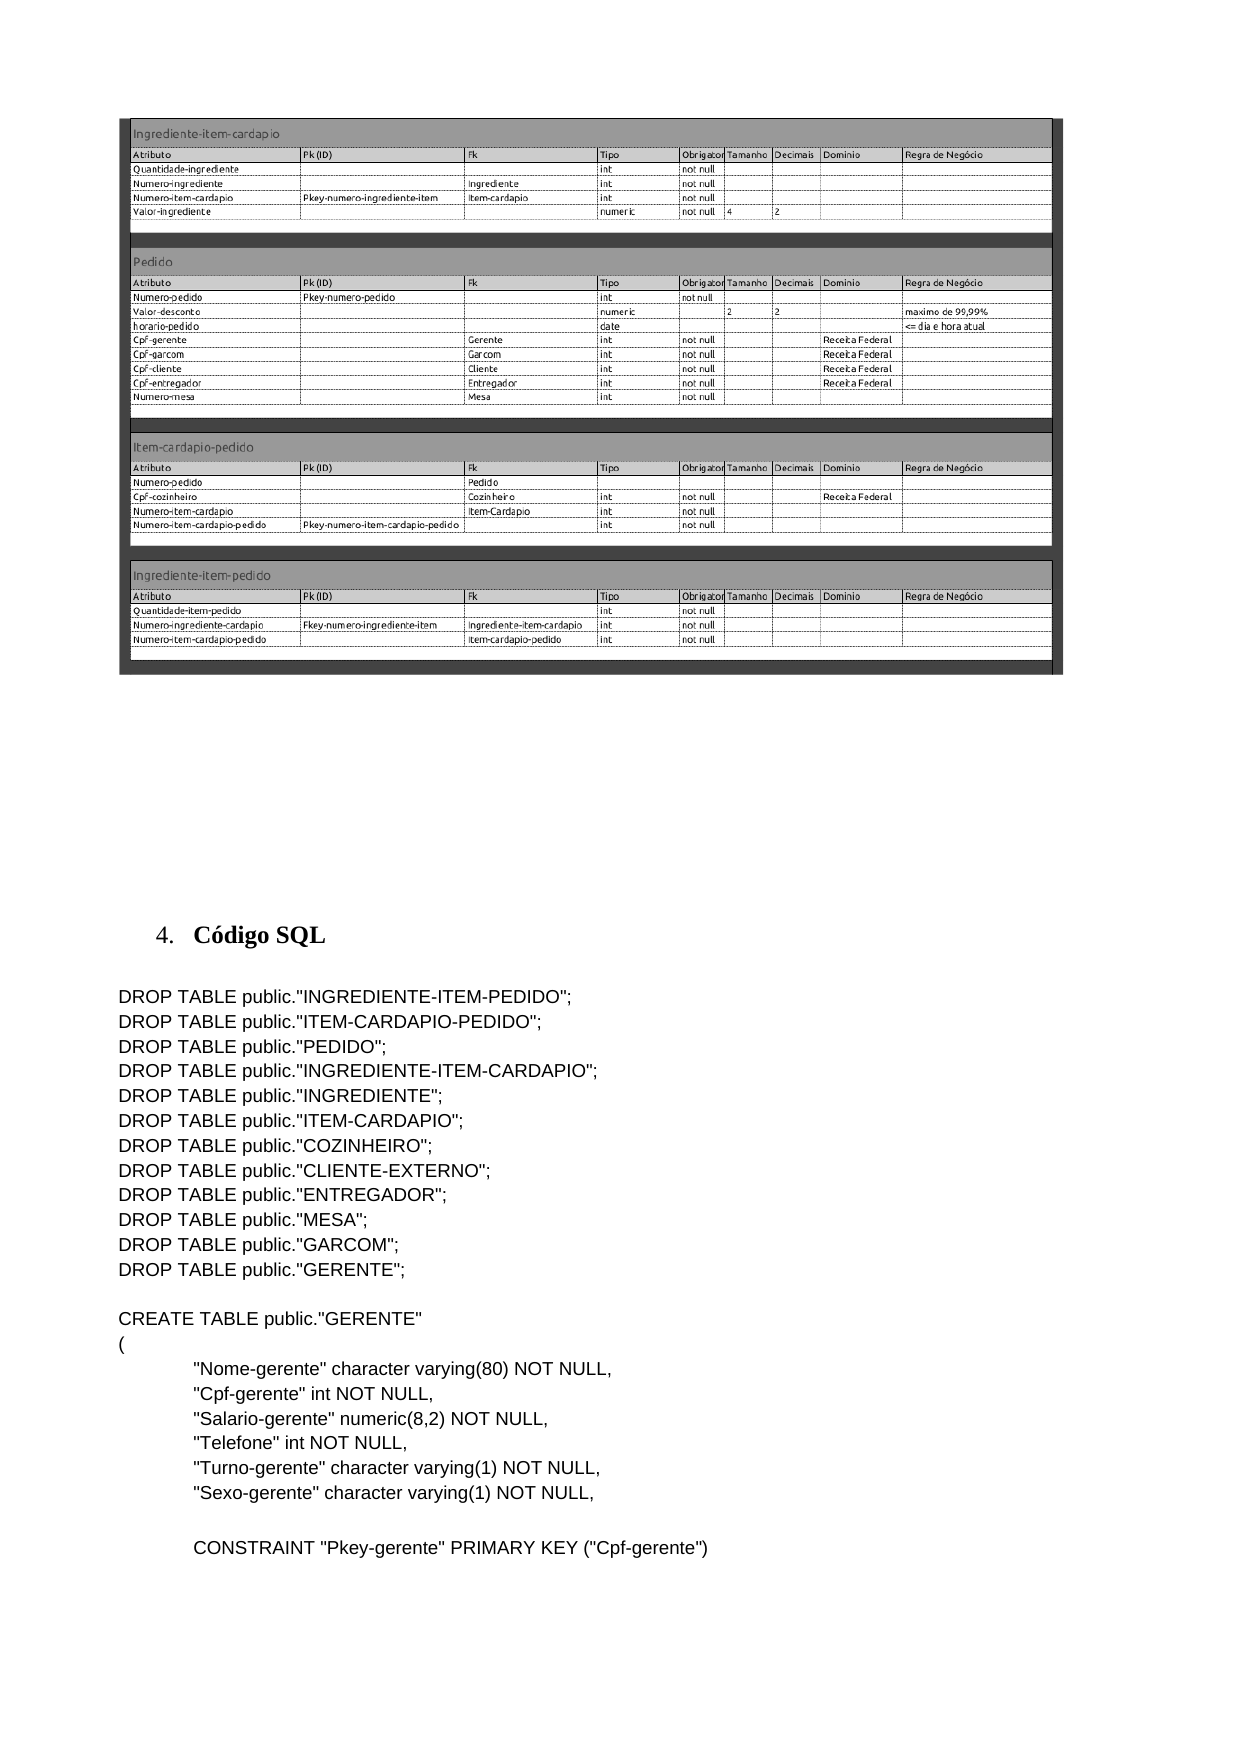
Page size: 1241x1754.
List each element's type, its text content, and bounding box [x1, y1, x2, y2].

text DROP TABLE public."GERENTE"; [118, 1258, 1055, 1280]
text DROP TABLE public."PEDIDO"; [118, 1035, 1055, 1057]
text DROP TABLE public."INGREDIENTE"; [118, 1085, 1055, 1107]
text "Sexo-gerente" character varying(1) NOT NULL, [118, 1482, 1055, 1503]
text DROP TABLE public."GARCOM"; [118, 1234, 1055, 1255]
list Código SQL [156, 920, 1055, 948]
text "Salario-gerente" numeric(8,2) NOT NULL, [118, 1407, 1055, 1429]
text CREATE TABLE public."GERENTE" [118, 1308, 1055, 1330]
text DROP TABLE public."INGREDIENTE-ITEM-CARDAPIO"; [118, 1060, 1055, 1082]
text "Cpf-gerente" int NOT NULL, [118, 1382, 1055, 1404]
text DROP TABLE public."COZINHEIRO"; [118, 1134, 1055, 1156]
text "Turno-gerente" character varying(1) NOT NULL, [118, 1457, 1055, 1478]
text DROP TABLE public."ITEM-CARDAPIO-PEDIDO"; [118, 1011, 1055, 1032]
text "Telefone" int NOT NULL, [118, 1432, 1055, 1454]
text CONSTRAINT "Pkey-gerente" PRIMARY KEY ("Cpf-gerente") [118, 1537, 1055, 1558]
picture [118, 118, 1064, 675]
text DROP TABLE public."INGREDIENTE-ITEM-PEDIDO"; [118, 986, 1055, 1007]
text DROP TABLE public."MESA"; [118, 1209, 1055, 1231]
text DROP TABLE public."ITEM-CARDAPIO"; [118, 1110, 1055, 1131]
text "Nome-gerente" character varying(80) NOT NULL, [118, 1358, 1055, 1379]
text ( [118, 1333, 1055, 1354]
text DROP TABLE public."ENTREGADOR"; [118, 1184, 1055, 1206]
text DROP TABLE public."CLIENTE-EXTERNO"; [118, 1159, 1055, 1181]
